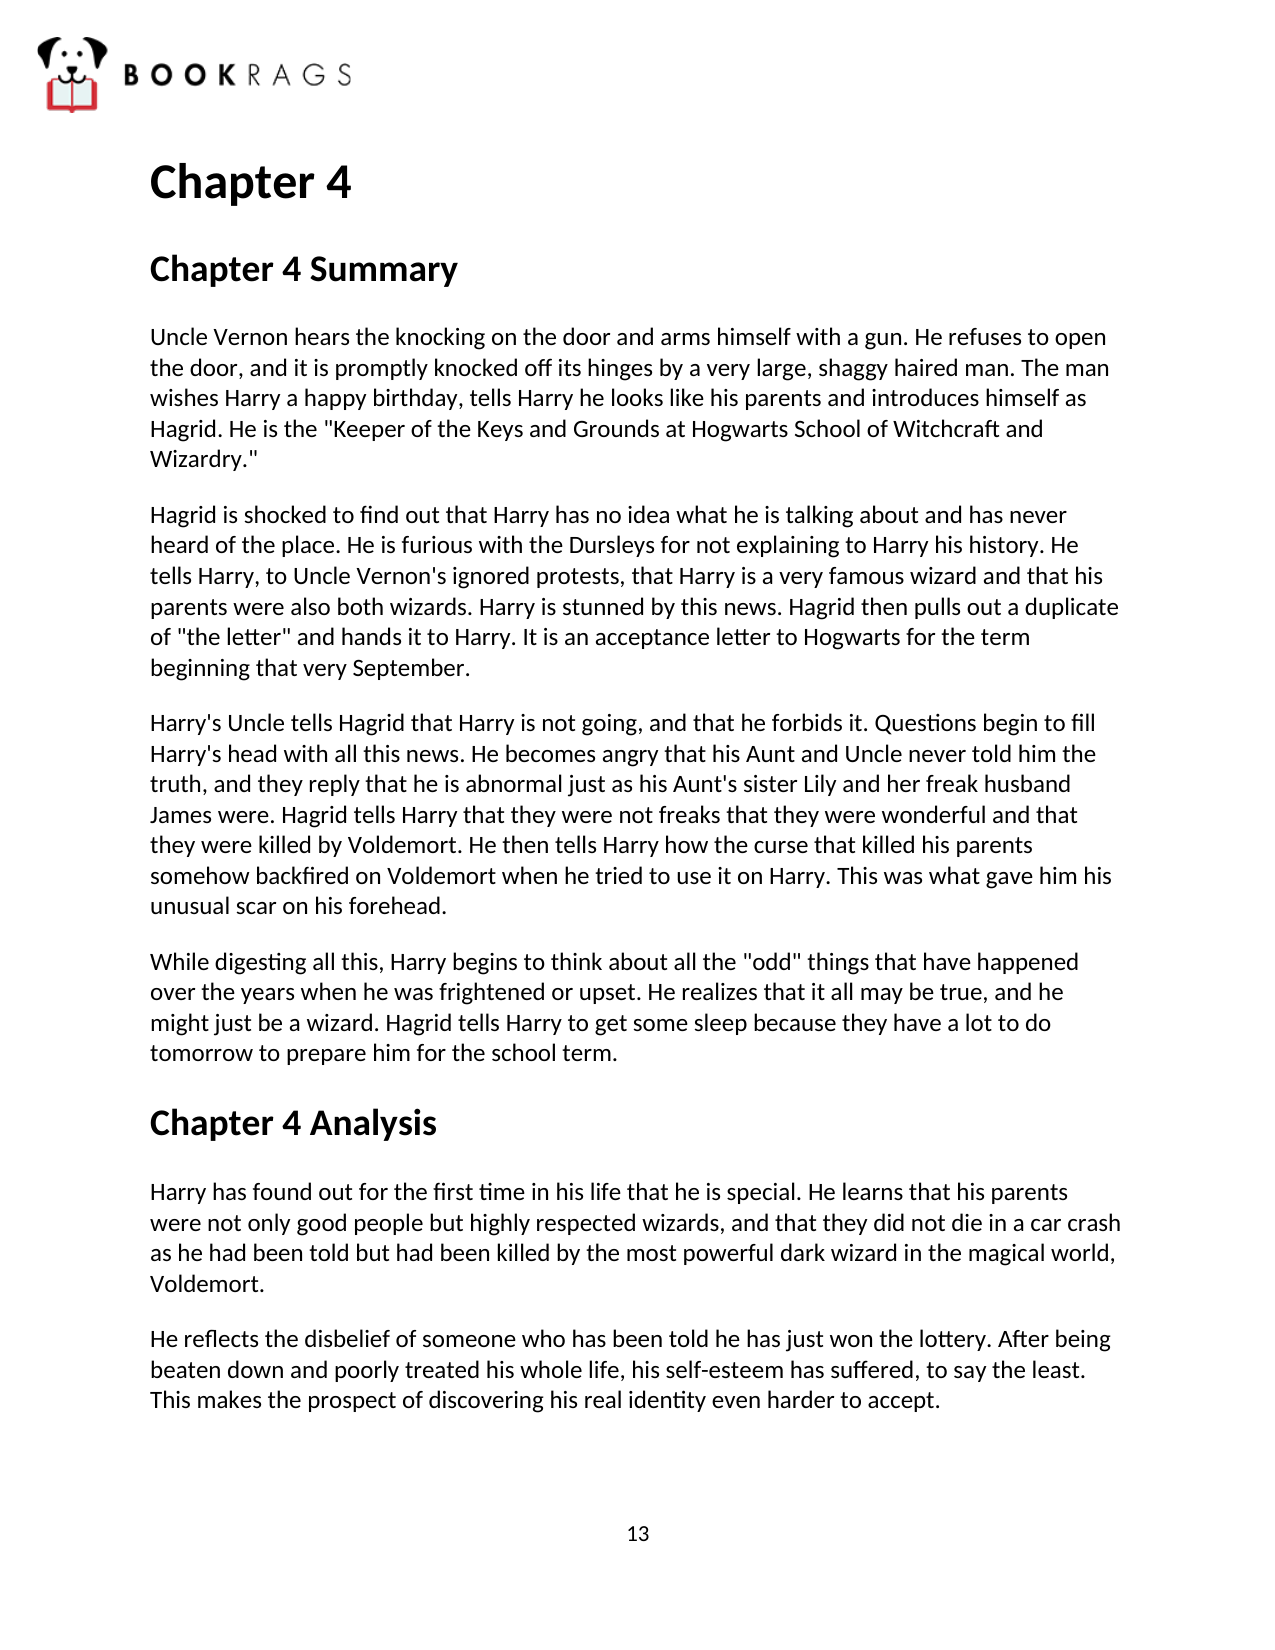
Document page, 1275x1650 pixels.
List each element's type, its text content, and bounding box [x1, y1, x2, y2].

text Chapter 4 Summary [150, 244, 1125, 290]
text Chapter 4 [150, 150, 1125, 211]
text Chapter 4 Analysis [150, 1099, 1125, 1145]
text Uncle Vernon hears the knocking on the door and arms himself with a gun. He refuses to open the door, and it is promptly knocked off its hinges by a very large, shaggy haired man. The man wishes Harry a happy birthday, tells Harry he looks like his parents and introduces himself as Hagrid. He is the "Keeper of the Keys and Grounds at Hogwarts School of Witchcraft and Wizardry." [150, 322, 1125, 474]
text Harry's Uncle tells Hagrid that Harry is not going, and that he forbids it. Questions begin to fill Harry's head with all this news. He becomes angry that his Aunt and Uncle never told him the truth, and they reply that he is abnormal just as his Aunt's sister Lily and her freak husband James were. Hagrid tells Harry that they were not freaks that they were wonderful and that they were killed by Voldemort. He then tells Harry how the curse that killed his parents somehow backfired on Voldemort when he tried to use it on Harry. This was what gave him his unusual scar on his forehead. [150, 707, 1125, 921]
text Harry has found out for the first time in his life that he is special. He learns that his parents were not only good people but highly respected wizards, and that they did not die in a car crash as he had been told but had been killed by the most powerful dark wizard in the magical world, Voldemort. [150, 1176, 1125, 1298]
text Hagrid is shocked to find out that Harry has no idea what he is talking about and has never heard of the place. He is furious with the Dursleys for not explaining to Harry his history. He tells Harry, to Uncle Vernon's ignored protests, that Harry is a very famous wizard and that his parents were also both wizards. Harry is stunned by this news. Hagrid then pulls out a duplicate of "the letter" and hands it to Harry. It is an acceptance letter to Hogwarts for the term beginning that very September. [150, 499, 1125, 682]
text While digesting all this, Harry begins to think about all the "odd" things that have happened over the years when he was frightened or upset. He realizes that it all may be true, and he might just be a wizard. Hagrid tells Harry to get some sleep because they have a lot to do tomorrow to prepare him for the school term. [150, 946, 1125, 1068]
text He reflects the disbelief of someone who has been told he has just won the lottery. After being beaten down and poorly treated his whole life, his self-esteem has suffered, to say the least. This makes the prospect of discovering his real identity even harder to accept. [150, 1323, 1125, 1415]
picture [37, 37, 351, 113]
